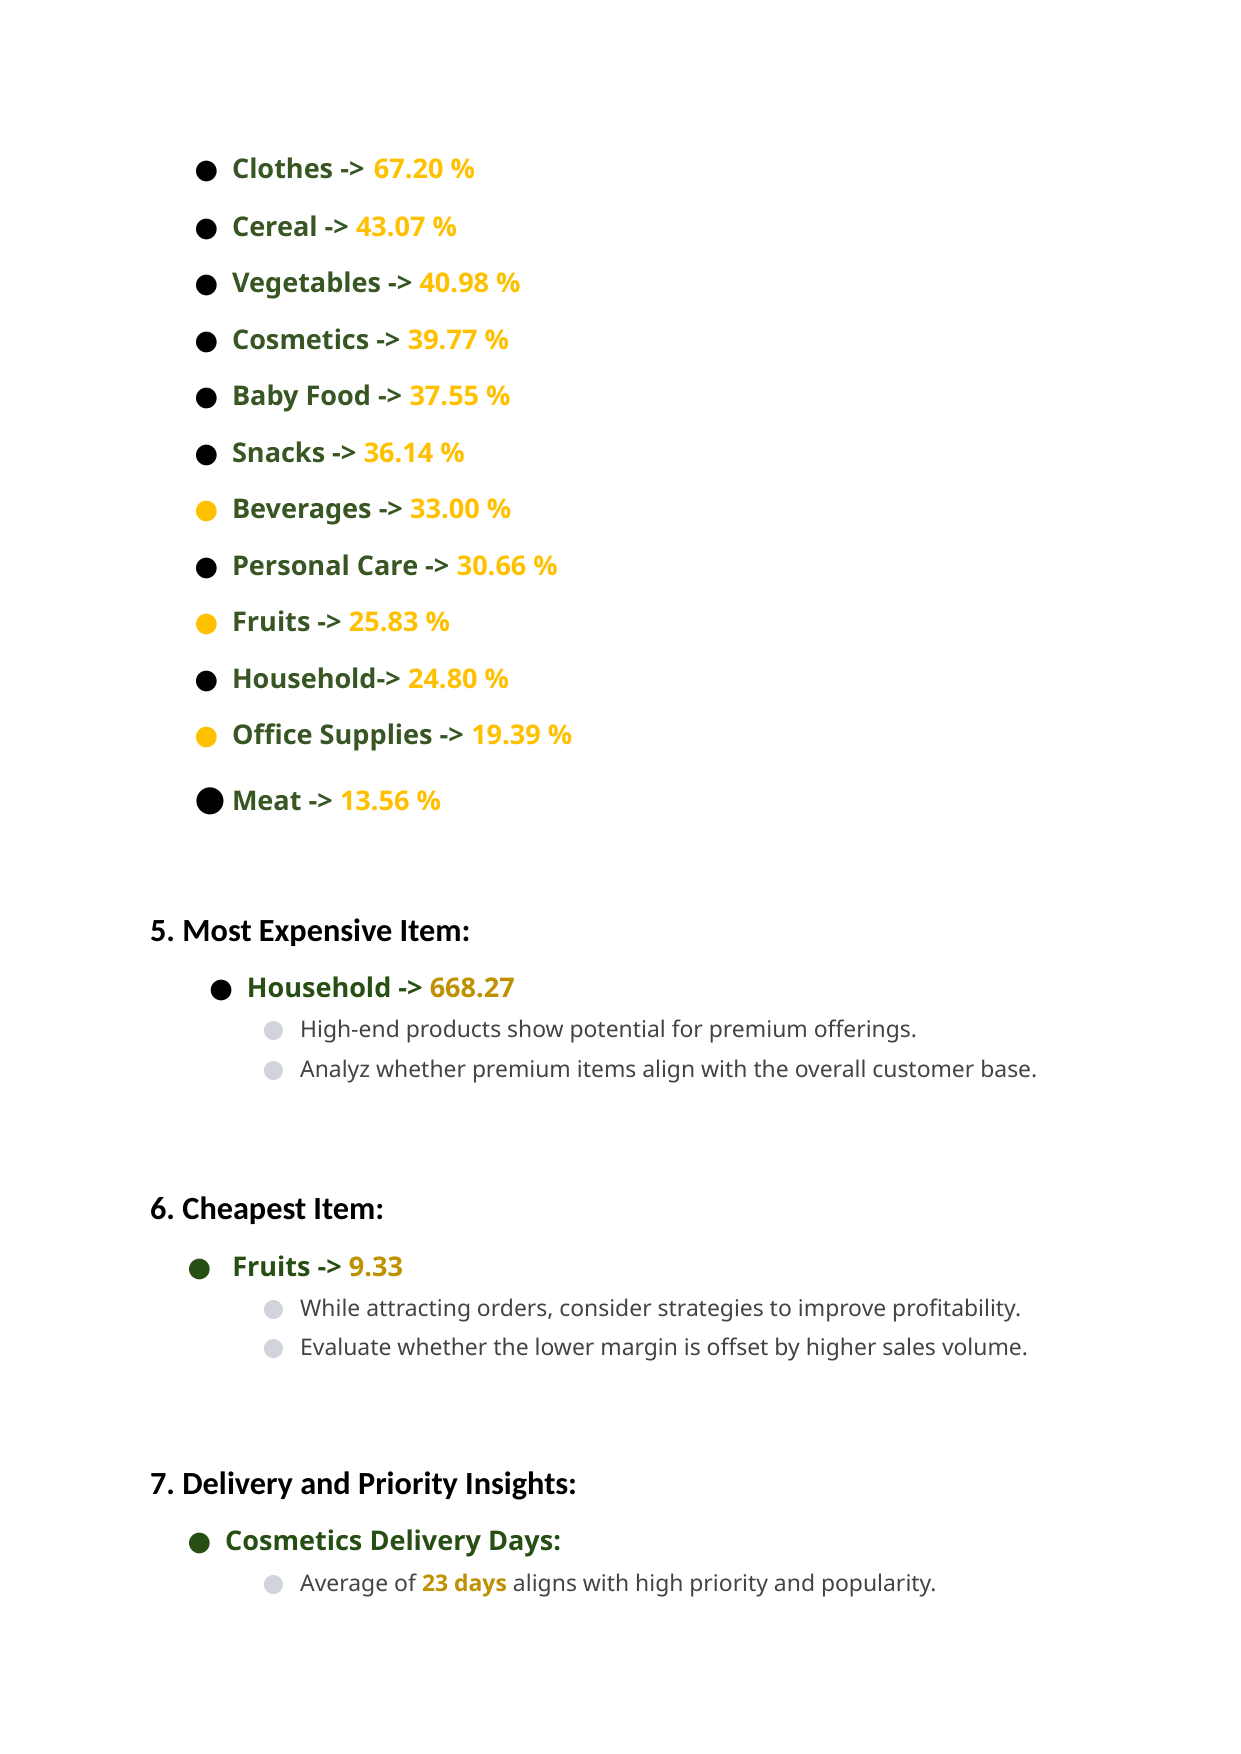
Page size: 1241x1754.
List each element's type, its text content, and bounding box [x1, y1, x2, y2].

list Cereal -> 43.07 % [194, 207, 1090, 244]
list High-end products show potential for premium offerings. [262, 1011, 1090, 1045]
list Household-> 24.80 % [194, 659, 1090, 696]
list Analyz whether premium items align with the overall customer base. [262, 1050, 1090, 1084]
list Household -> 668.27 [209, 969, 1090, 1006]
list Beverages -> 33.00 % [194, 490, 1090, 527]
text 7. Delivery and Priority Insights: [150, 1463, 1090, 1502]
list Cosmetics Delivery Days: [187, 1522, 1090, 1559]
list Average of 23 days aligns with high priority and popularity. [262, 1564, 1090, 1598]
list Meat -> 13.56 % [194, 772, 1090, 820]
list Baby Food -> 37.55 % [194, 377, 1090, 414]
list Clothes -> 67.20 % [194, 150, 1090, 187]
list Snacks -> 36.14 % [194, 433, 1090, 470]
list Cosmetics -> 39.77 % [194, 320, 1090, 357]
list Vegetables -> 40.98 % [194, 264, 1090, 301]
text 5. Most Expensive Item: [150, 909, 1090, 949]
list Office Supplies -> 19.39 % [194, 716, 1090, 752]
text 6. Cheapest Item: [150, 1188, 1090, 1227]
list Evaluate whether the lower margin is offset by higher sales volume. [262, 1329, 1090, 1363]
list Fruits -> 9.33 [187, 1247, 1090, 1284]
list Fruits -> 25.83 % [194, 603, 1090, 639]
list Personal Care -> 30.66 % [194, 546, 1090, 583]
list While attracting orders, consider strategies to improve profitability. [262, 1289, 1090, 1324]
